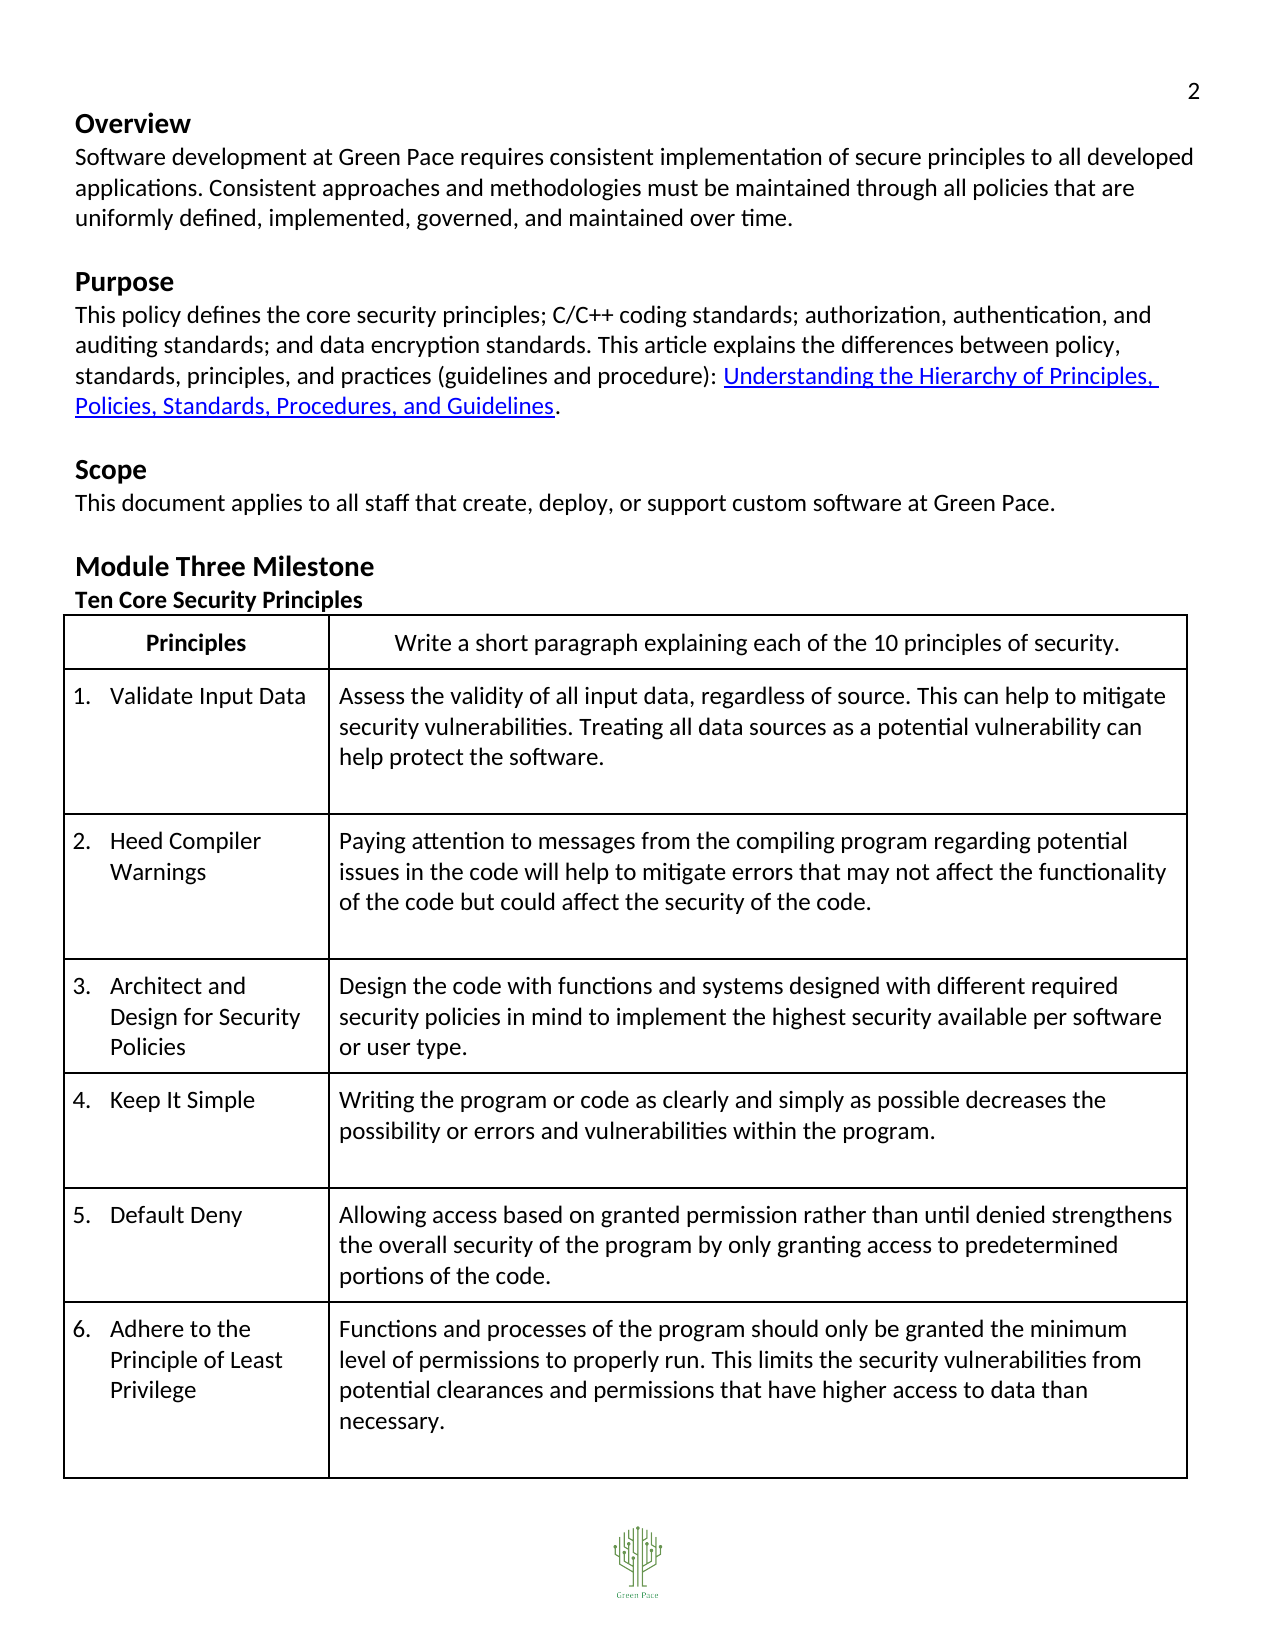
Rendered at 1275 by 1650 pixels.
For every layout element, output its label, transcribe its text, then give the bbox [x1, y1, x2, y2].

table_cell Writing the program or code as clearly and simply as possible decreases the possibility or errors and vulnerabilities within the program. [330, 1074, 1186, 1187]
subtitle Overview [75, 106, 1200, 141]
text This document applies to all staff that create, deploy, or support custom software at Green Pace. [75, 487, 1200, 518]
table_cell Architect and Design for Security Policies [65, 960, 328, 1072]
subtitle Ten Core Security Principles [75, 584, 1200, 614]
table_cell Paying attention to messages from the compiling program regarding potential issues in the code will help to mitigate errors that may not affect the functionality of the code but could affect the security of the code. [330, 815, 1186, 958]
table_cell Assess the validity of all input data, regardless of source. This can help to mitigate security vulnerabilities. Treating all data sources as a potential vulnerability can help protect the software. [330, 670, 1186, 813]
table_header Write a short paragraph explaining each of the 10 principles of security. [330, 616, 1186, 668]
subtitle Module Three Milestone [75, 548, 1200, 584]
table_cell Default Deny [65, 1189, 328, 1301]
table_header Principles [65, 616, 328, 668]
table_cell Design the code with functions and systems designed with different required security policies in mind to implement the highest security available per software or user type. [330, 960, 1186, 1072]
subtitle Scope [75, 451, 1200, 487]
picture [605, 1521, 670, 1606]
table_cell Functions and processes of the program should only be granted the minimum level of permissions to properly run. This limits the security vulnerabilities from potential clearances and permissions that have higher access to data than necessary. [330, 1303, 1186, 1477]
subtitle Purpose [75, 263, 1200, 299]
text Software development at Green Pace requires consistent implementation of secure principles to all developed applications. Consistent approaches and methodologies must be maintained through all policies that are uniformly defined, implemented, governed, and maintained over time. [75, 141, 1200, 233]
table_cell Adhere to the Principle of Least Privilege [65, 1303, 328, 1477]
table_cell Keep It Simple [65, 1074, 328, 1187]
table_cell Validate Input Data [65, 670, 328, 813]
table_cell Allowing access based on granted permission rather than until denied strengthens the overall security of the program by only granting access to predetermined portions of the code. [330, 1189, 1186, 1301]
table_cell Heed Compiler Warnings [65, 815, 328, 958]
text This policy defines the core security principles; C/C++ coding standards; authorization, authentication, and auditing standards; and data encryption standards. This article explains the differences between policy, standards, principles, and practices (guidelines and procedure): Understanding the Hierarchy of Principles, Policies, Standards, Procedures, and Guidelines. [75, 299, 1200, 421]
